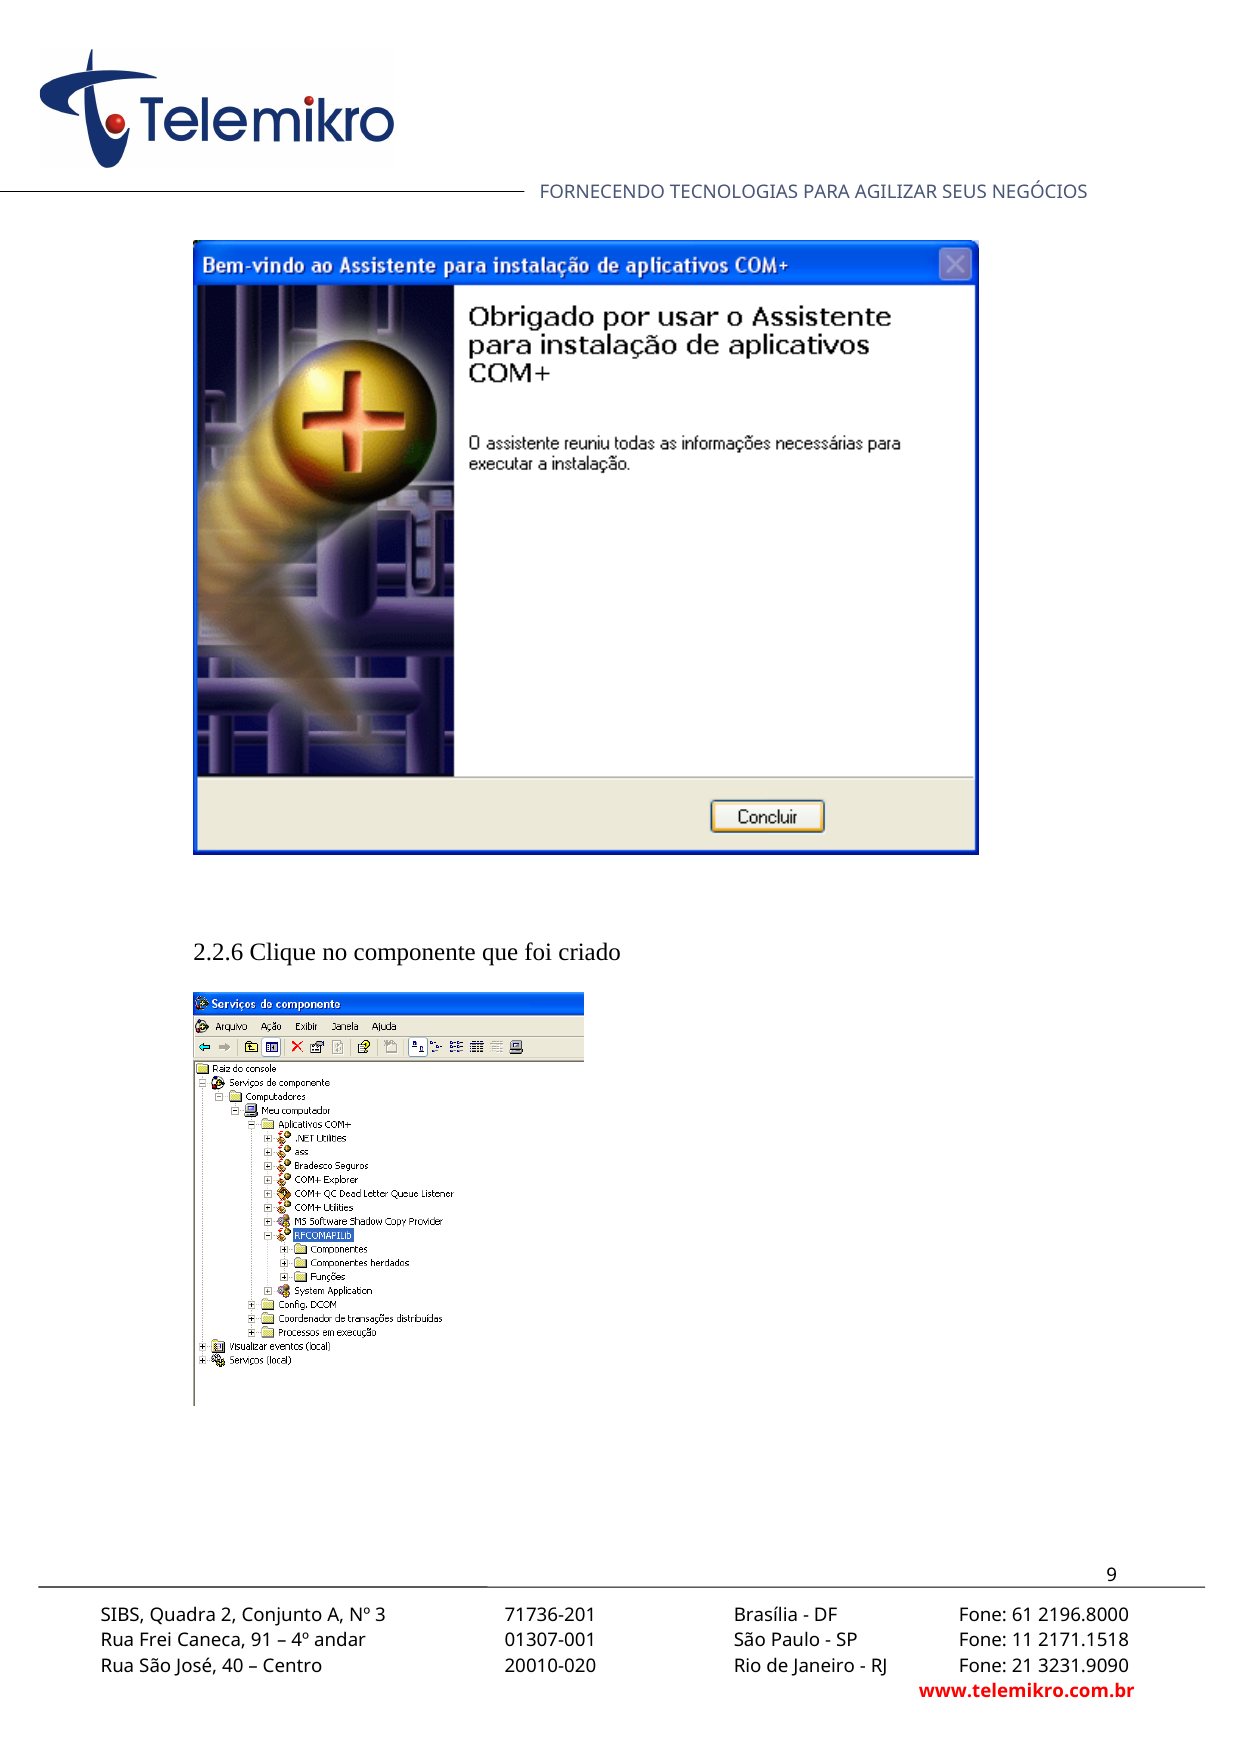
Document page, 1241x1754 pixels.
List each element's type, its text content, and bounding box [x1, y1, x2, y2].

picture [193, 992, 584, 1406]
picture [39, 49, 394, 168]
text 2.2.6 Clique no componente que foi criado [193, 937, 1117, 966]
picture [193, 240, 979, 855]
